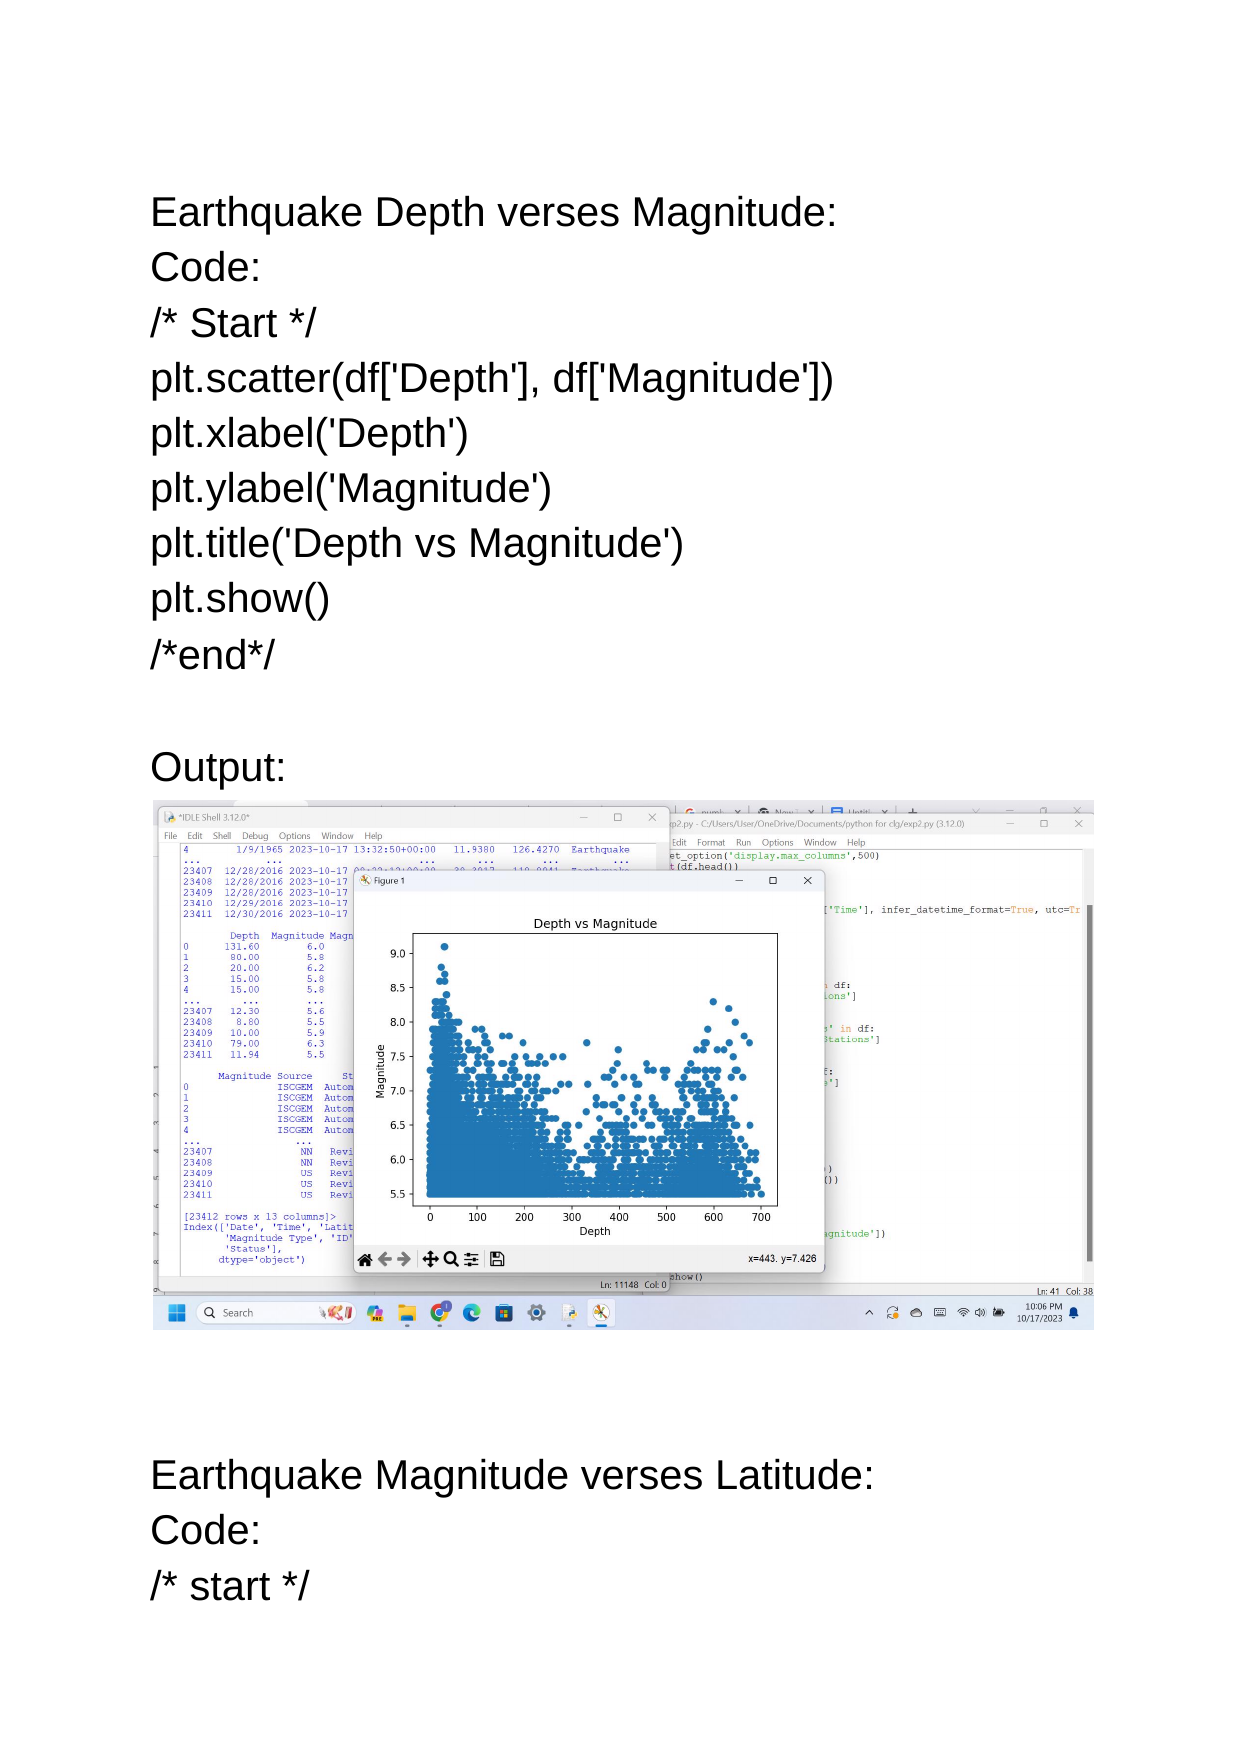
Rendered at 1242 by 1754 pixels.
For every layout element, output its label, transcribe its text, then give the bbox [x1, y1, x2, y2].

text Earthquake Depth verses Magnitude: Code: [150, 180, 858, 290]
text Earthquake Magnitude verses Latitude: Code: [150, 1443, 896, 1553]
picture [153, 800, 1094, 1330]
text /*end*/ [150, 630, 1114, 678]
text Output: [150, 742, 1114, 790]
text plt.scatter(df['Depth'], df['Magnitude']) plt.xlabel('Depth') plt.ylabel('Magnitude') [150, 347, 856, 512]
text plt.title('Depth vs Magnitude') plt.show() [150, 512, 705, 622]
text /* start */ [150, 1562, 1114, 1610]
text /* Start */ [150, 298, 1114, 346]
